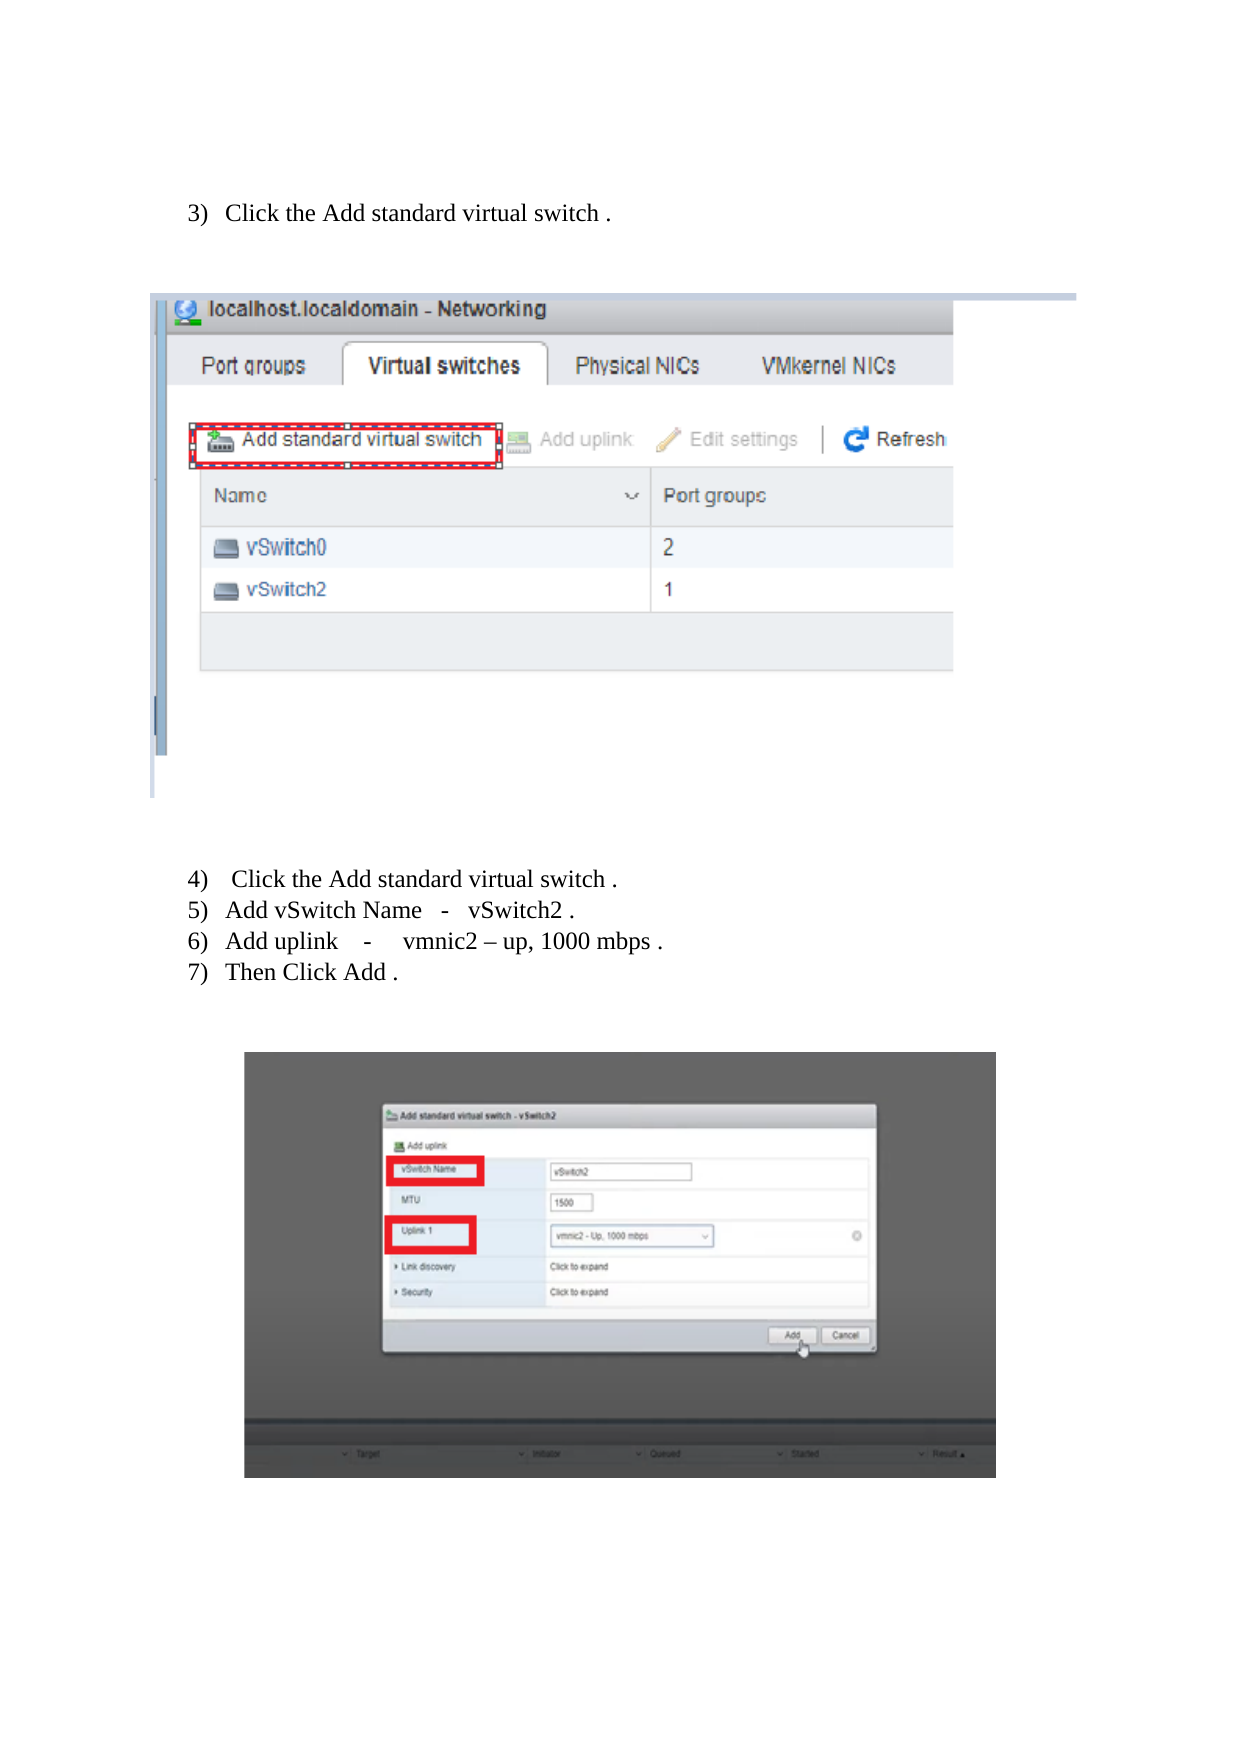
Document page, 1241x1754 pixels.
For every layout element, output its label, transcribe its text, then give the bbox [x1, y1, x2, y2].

list Add vSwitch Name - vSwitch2 . [187, 895, 1090, 924]
list Then Click Add . [187, 957, 1090, 986]
list Click the Add standard virtual switch . [187, 864, 1090, 893]
list Click the Add standard virtual switch . [187, 198, 1090, 226]
picture [150, 293, 1077, 798]
picture [244, 1052, 996, 1478]
list Add uplink - vmnic2 – up, 1000 mbps . [187, 926, 1090, 955]
